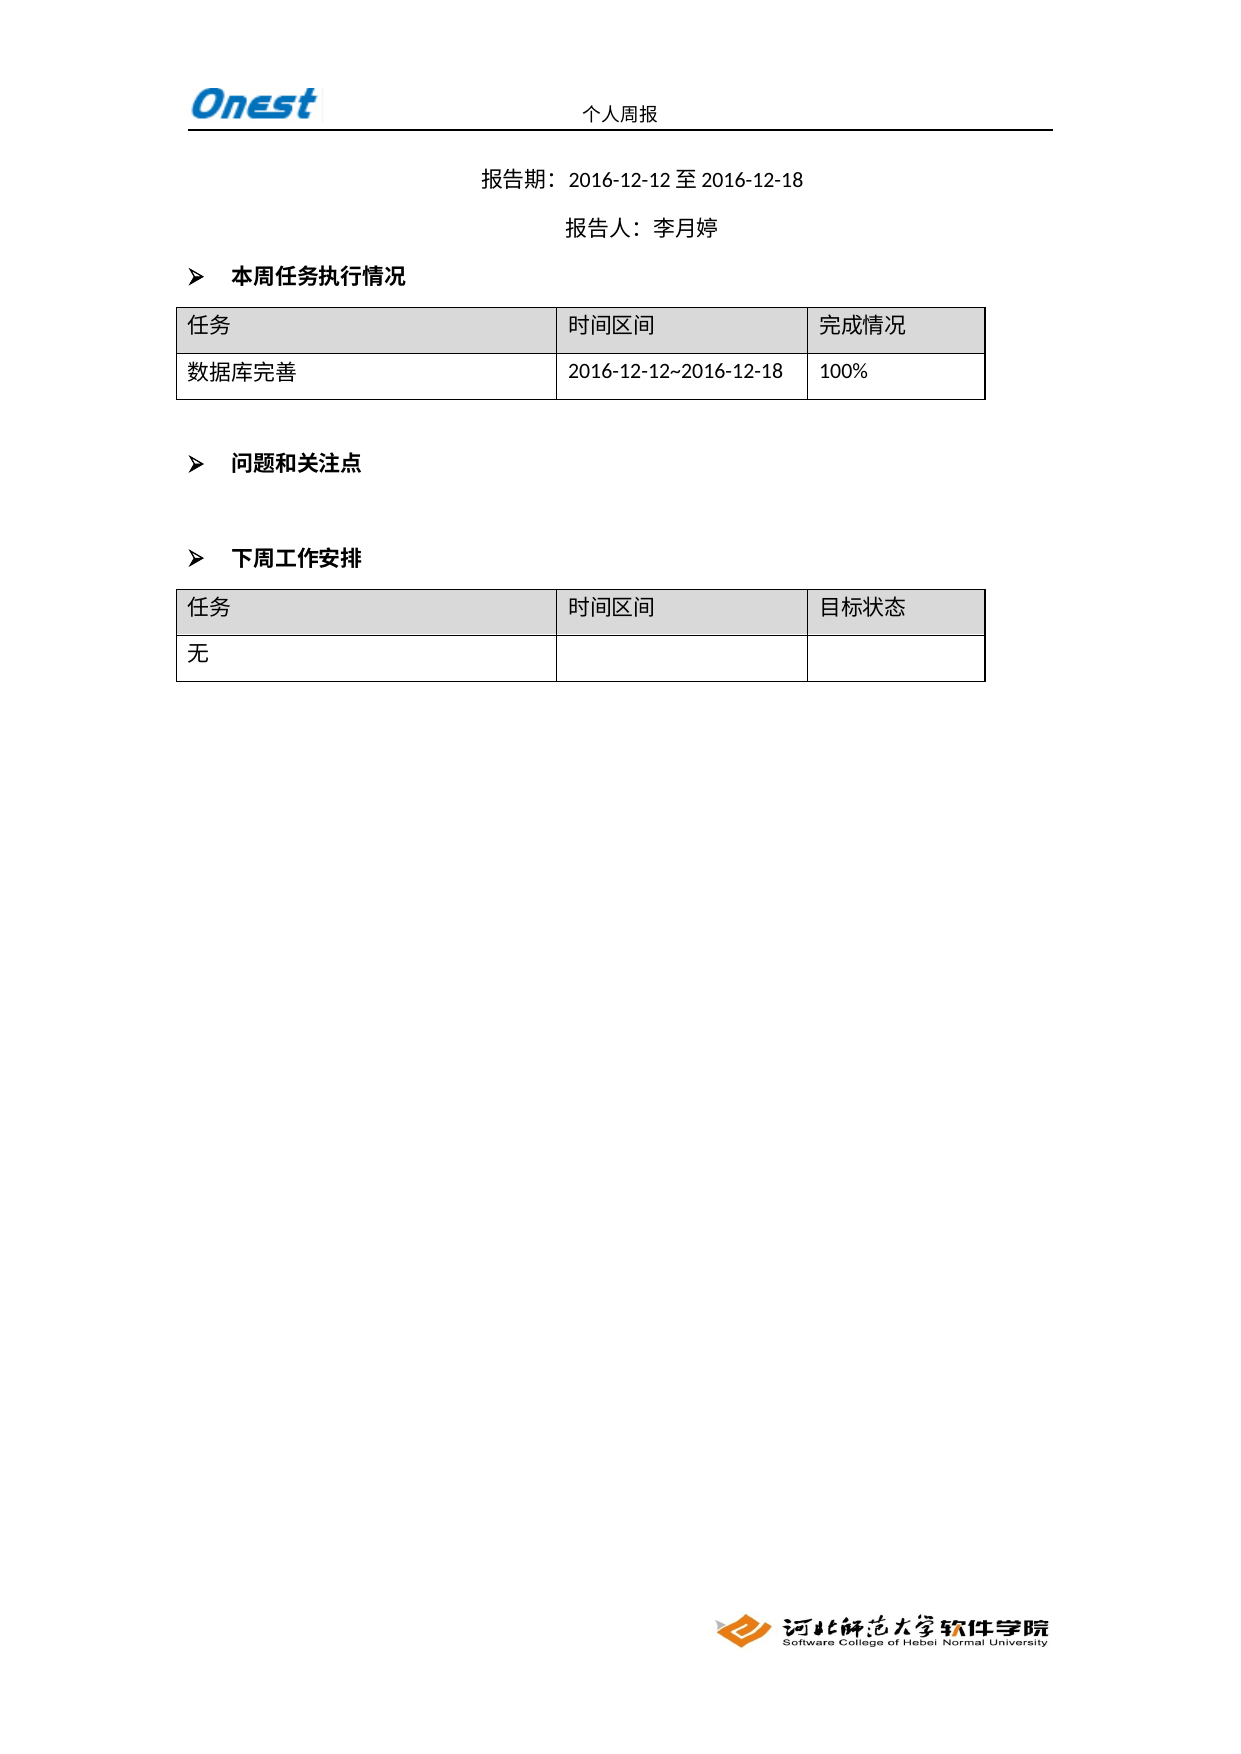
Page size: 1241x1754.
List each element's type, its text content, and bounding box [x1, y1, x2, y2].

table_cell [557, 636, 807, 681]
table_cell 2016-12-12~2016-12-18 [557, 354, 807, 399]
table_header 时间区间 [557, 308, 807, 353]
table_header 时间区间 [557, 590, 807, 634]
list 本周任务执行情况 [187, 259, 1053, 291]
table_cell 100% [808, 354, 984, 399]
table_header 任务 [177, 590, 556, 634]
list 问题和关注点 [187, 446, 1053, 478]
table_header 目标状态 [808, 590, 984, 634]
text 报告期：2016-12-12至2016-12-18 [187, 162, 1053, 194]
table_cell [808, 636, 984, 681]
text 报告人：李月婷 [187, 210, 1053, 243]
table_header 任务 [177, 308, 556, 353]
list 下周工作安排 [187, 540, 1053, 573]
picture [187, 88, 324, 122]
picture [710, 1611, 1053, 1651]
table_header 完成情况 [808, 308, 984, 353]
table_cell 数据库完善 [177, 354, 556, 399]
table_cell 无 [177, 636, 556, 681]
